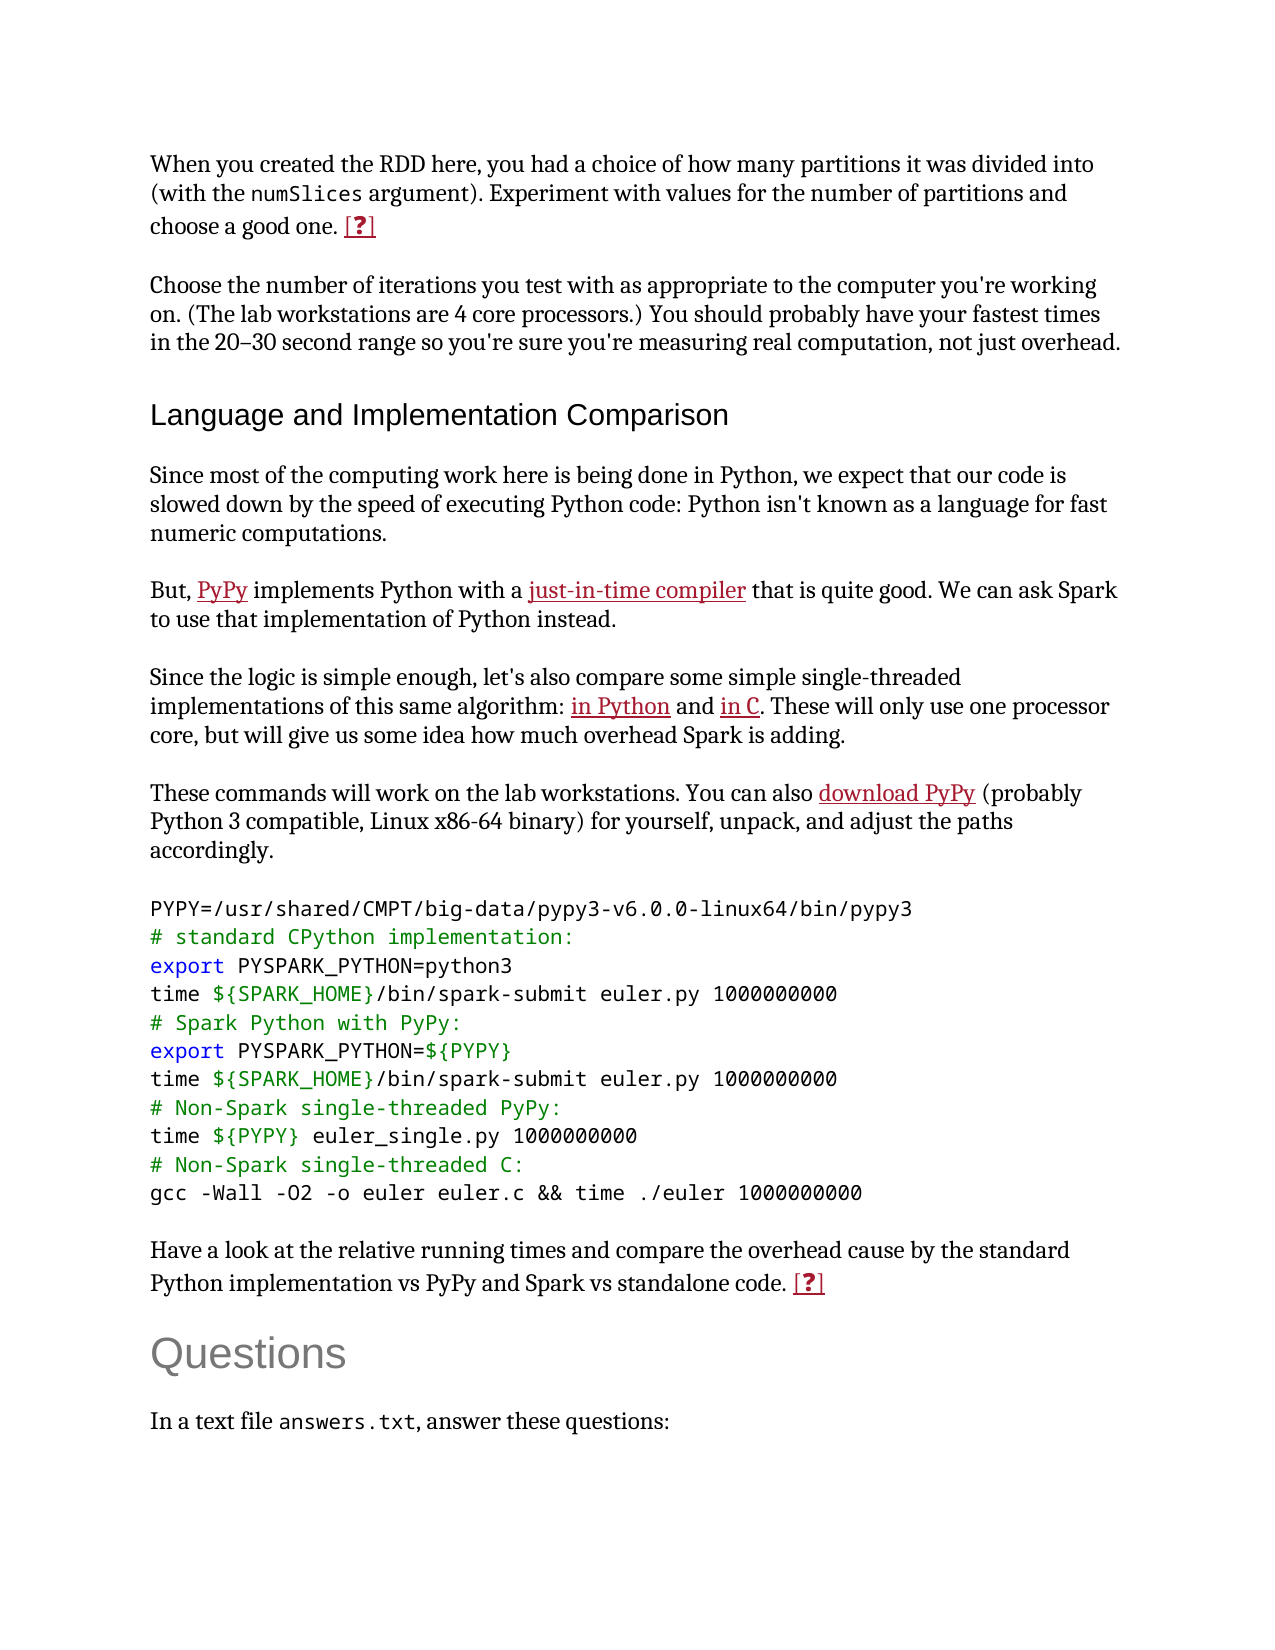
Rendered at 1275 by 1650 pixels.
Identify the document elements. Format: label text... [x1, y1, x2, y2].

text Have a look at the relative running times and compare the overhead cause by the standard Python implementation vs PyPy and Spark vs standalone code. [❓] [150, 1236, 1125, 1299]
text export PYSPARK_PYTHON=python3 [150, 951, 1125, 979]
text time ${PYPY} euler_single.py 1000000000 [150, 1121, 1125, 1150]
text # Non-Spark single-threaded PyPy: [150, 1093, 1125, 1121]
text time ${SPARK_HOME}/bin/spark-submit euler.py 1000000000 [150, 979, 1125, 1008]
text gcc -Wall -O2 -o euler euler.c && time ./euler 1000000000 [150, 1178, 1125, 1207]
text # Non-Spark single-threaded C: [150, 1150, 1125, 1178]
text These commands will work on the lab workstations. You can also download PyPy (probably Python 3 compatible, Linux x86-64 binary) for yourself, unpack, and adjust the paths accordingly. [150, 778, 1125, 865]
text export PYSPARK_PYTHON=${PYPY} [150, 1036, 1125, 1064]
text # standard CPython implementation: [150, 922, 1125, 951]
text But, PyPy implements Python with a just-in-time compiler that is quite good. We can ask Spark to use that implementation of Python instead. [150, 576, 1125, 634]
text Choose the number of iterations you test with as appropriate to the computer you're working on. (The lab workstations are 4 core processors.) You should probably have your fastest times in the 20–30 second range so you're sure you're measuring real computation, not just overhead. [150, 271, 1125, 357]
text Language and Implementation Comparison [150, 397, 1125, 432]
text Questions [150, 1328, 1125, 1378]
text Since most of the computing work here is being done in Python, we expect that our code is slowed down by the speed of executing Python code: Python isn't known as a language for fast numeric computations. [150, 461, 1125, 547]
text # Spark Python with PyPy: [150, 1008, 1125, 1036]
text time ${SPARK_HOME}/bin/spark-submit euler.py 1000000000 [150, 1064, 1125, 1093]
text Since the logic is simple enough, let's also compare some simple single-threaded implementations of this same algorithm: in Python and in C. These will only use one processor core, but will give us some idea how much overhead Spark is adding. [150, 663, 1125, 749]
text In a text file answers.txt, answer these questions: [150, 1407, 1125, 1436]
text PYPY=/usr/shared/CMPT/big-data/pypy3-v6.0.0-linux64/bin/pypy3 [150, 894, 1125, 922]
text When you created the RDD here, you had a choice of how many partitions it was divided into (with the numSlices argument). Experiment with values for the number of partitions and choose a good one. [❓] [150, 150, 1125, 242]
